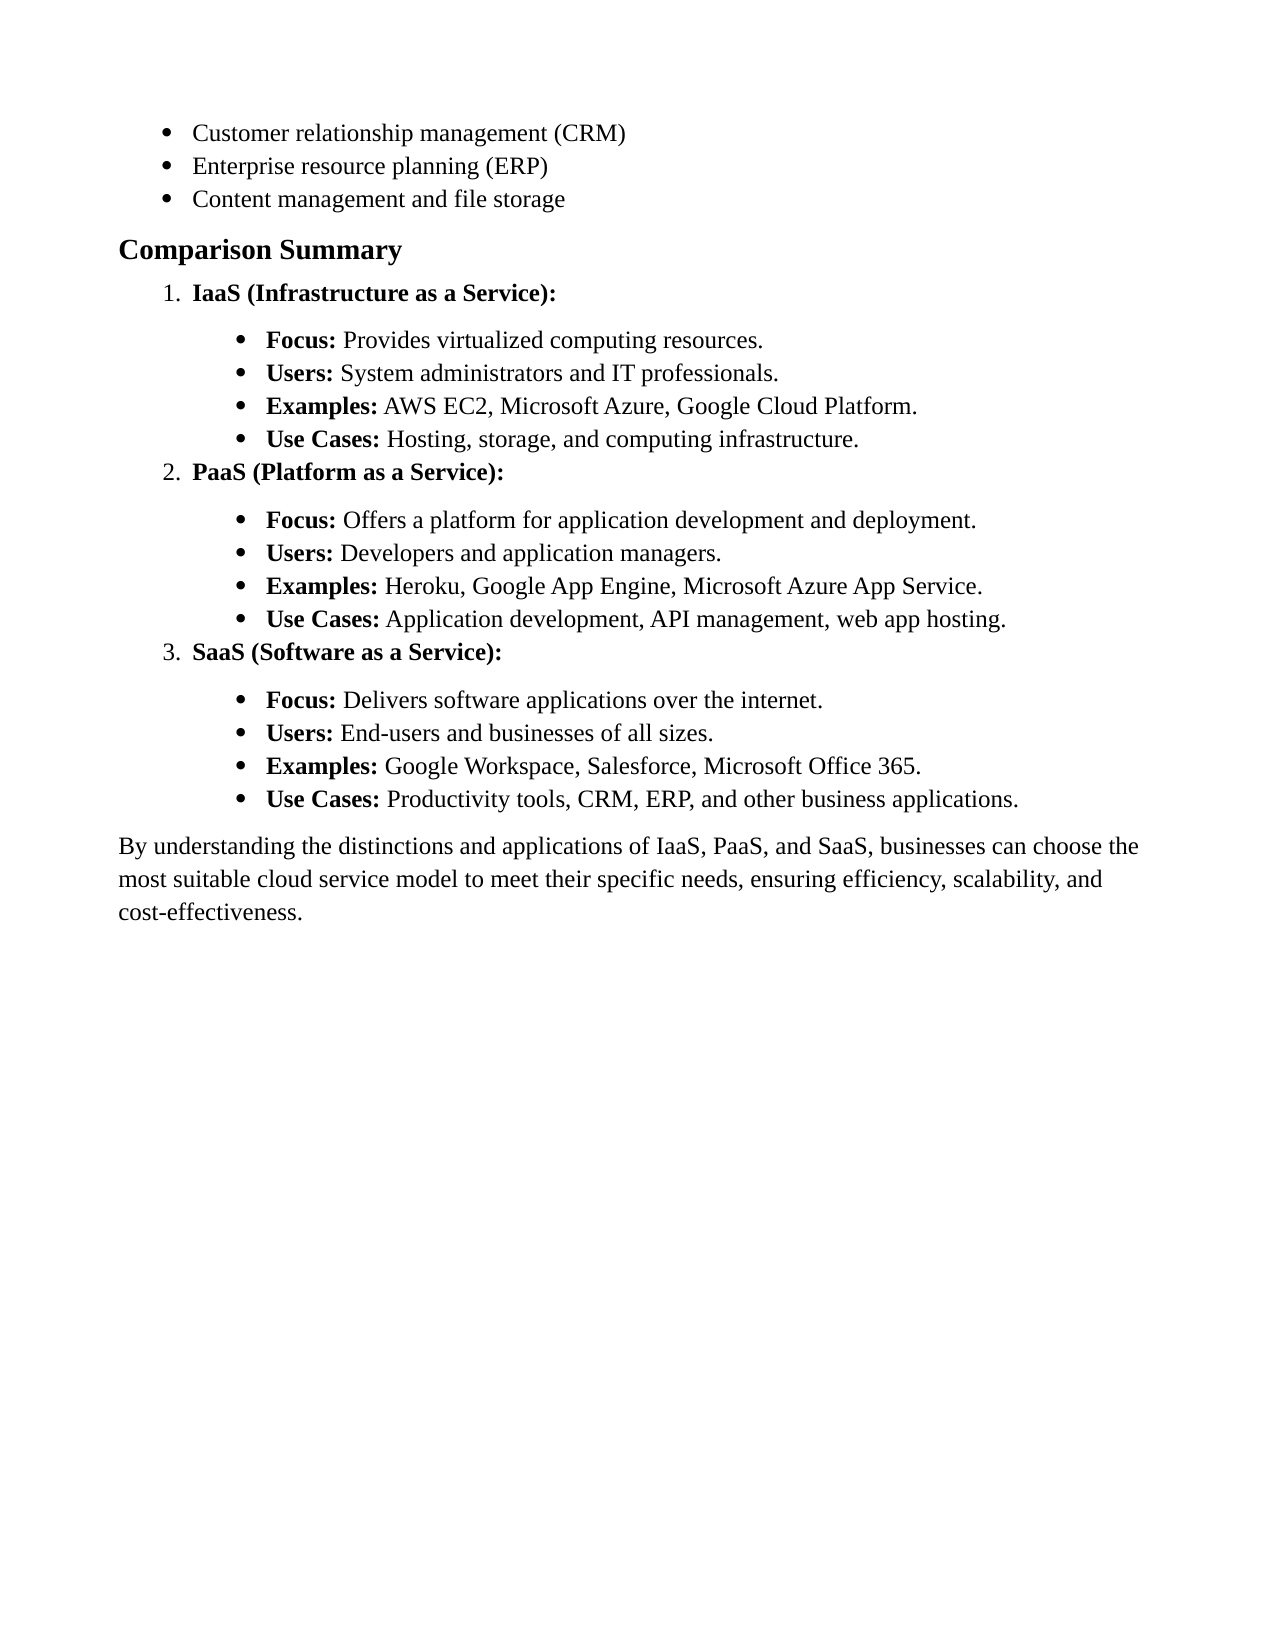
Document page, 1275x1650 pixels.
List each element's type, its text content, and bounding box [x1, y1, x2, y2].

list SaaS (Software as a Service): [162, 637, 1157, 666]
list Users: End-users and businesses of all sizes. [236, 718, 1157, 747]
list Users: System administrators and IT professionals. [236, 358, 1157, 387]
list Use Cases: Application development, API management, web app hosting. [236, 604, 1157, 633]
list Focus: Offers a platform for application development and deployment. [236, 505, 1157, 534]
subtitle Comparison Summary [118, 232, 1157, 265]
list Enterprise resource planning (ERP) [162, 151, 1157, 180]
list PaaS (Platform as a Service): [162, 457, 1157, 486]
list Users: Developers and application managers. [236, 538, 1157, 567]
list IaaS (Infrastructure as a Service): [162, 278, 1157, 307]
list Use Cases: Productivity tools, CRM, ERP, and other business applications. [236, 784, 1157, 813]
list Focus: Provides virtualized computing resources. [236, 325, 1157, 354]
list Content management and file storage [162, 184, 1157, 213]
list Examples: Google Workspace, Salesforce, Microsoft Office 365. [236, 751, 1157, 779]
list Examples: Heroku, Google App Engine, Microsoft Azure App Service. [236, 571, 1157, 600]
list Examples: AWS EC2, Microsoft Azure, Google Cloud Platform. [236, 391, 1157, 420]
list Use Cases: Hosting, storage, and computing infrastructure. [236, 424, 1157, 453]
text By understanding the distinctions and applications of IaaS, PaaS, and SaaS, businesses can choose the most suitable cloud service model to meet their specific needs, ensuring efficiency, scalability, and cost-effectiveness. [118, 831, 1157, 926]
list Customer relationship management (CRM) [162, 118, 1157, 147]
list Focus: Delivers software applications over the internet. [236, 685, 1157, 713]
